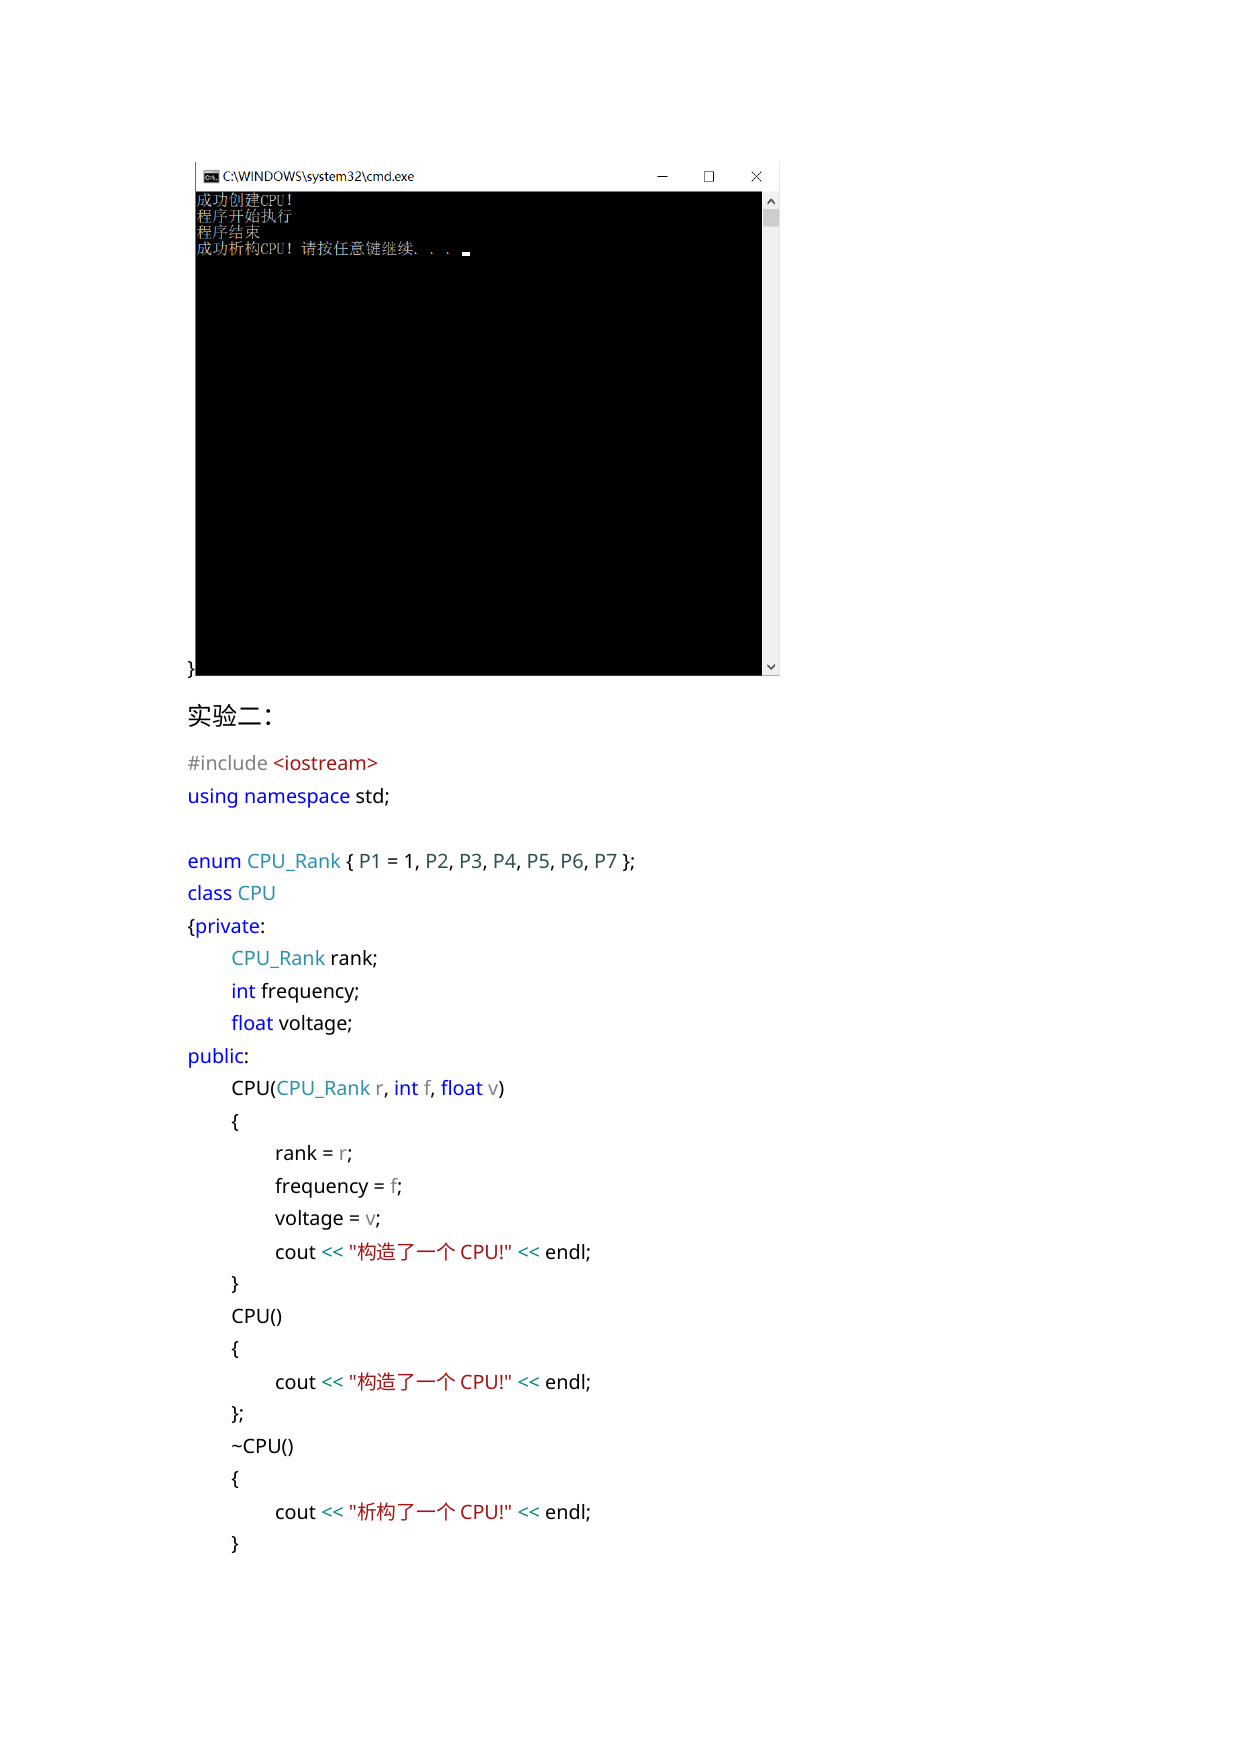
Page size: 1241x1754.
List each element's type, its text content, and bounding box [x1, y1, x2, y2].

text CPU() [187, 1299, 1053, 1332]
text }; [187, 1397, 1053, 1429]
text { [187, 1462, 1053, 1494]
text frequency = f; [187, 1169, 1053, 1202]
text int frequency; [187, 974, 1053, 1007]
text enum CPU_Rank { P1 = 1, P2, P3, P4, P5, P6, P7 }; [187, 844, 1053, 877]
text cout << "构造了一个CPU!" << endl; [187, 1234, 1053, 1267]
text } [187, 1527, 1053, 1559]
text cout << "析构了一个CPU!" << endl; [187, 1494, 1053, 1527]
text using namespace std; [187, 779, 1053, 812]
text public: [187, 1039, 1053, 1072]
text float voltage; [187, 1007, 1053, 1039]
text cout << "构造了一个CPU!" << endl; [187, 1364, 1053, 1397]
picture [195, 162, 780, 676]
text CPU(CPU_Rank r, int f, float v) [187, 1072, 1053, 1104]
text } [187, 1267, 1053, 1299]
text voltage = v; [187, 1202, 1053, 1234]
text {private: [187, 909, 1053, 942]
text #include <iostream> [187, 747, 1053, 779]
text ~CPU() [187, 1429, 1053, 1462]
text rank = r; [187, 1137, 1053, 1169]
text class CPU [187, 877, 1053, 909]
text { [187, 1104, 1053, 1137]
text { [187, 1332, 1053, 1364]
text 实验二： [187, 682, 1053, 747]
text CPU_Rank rank; [187, 942, 1053, 974]
